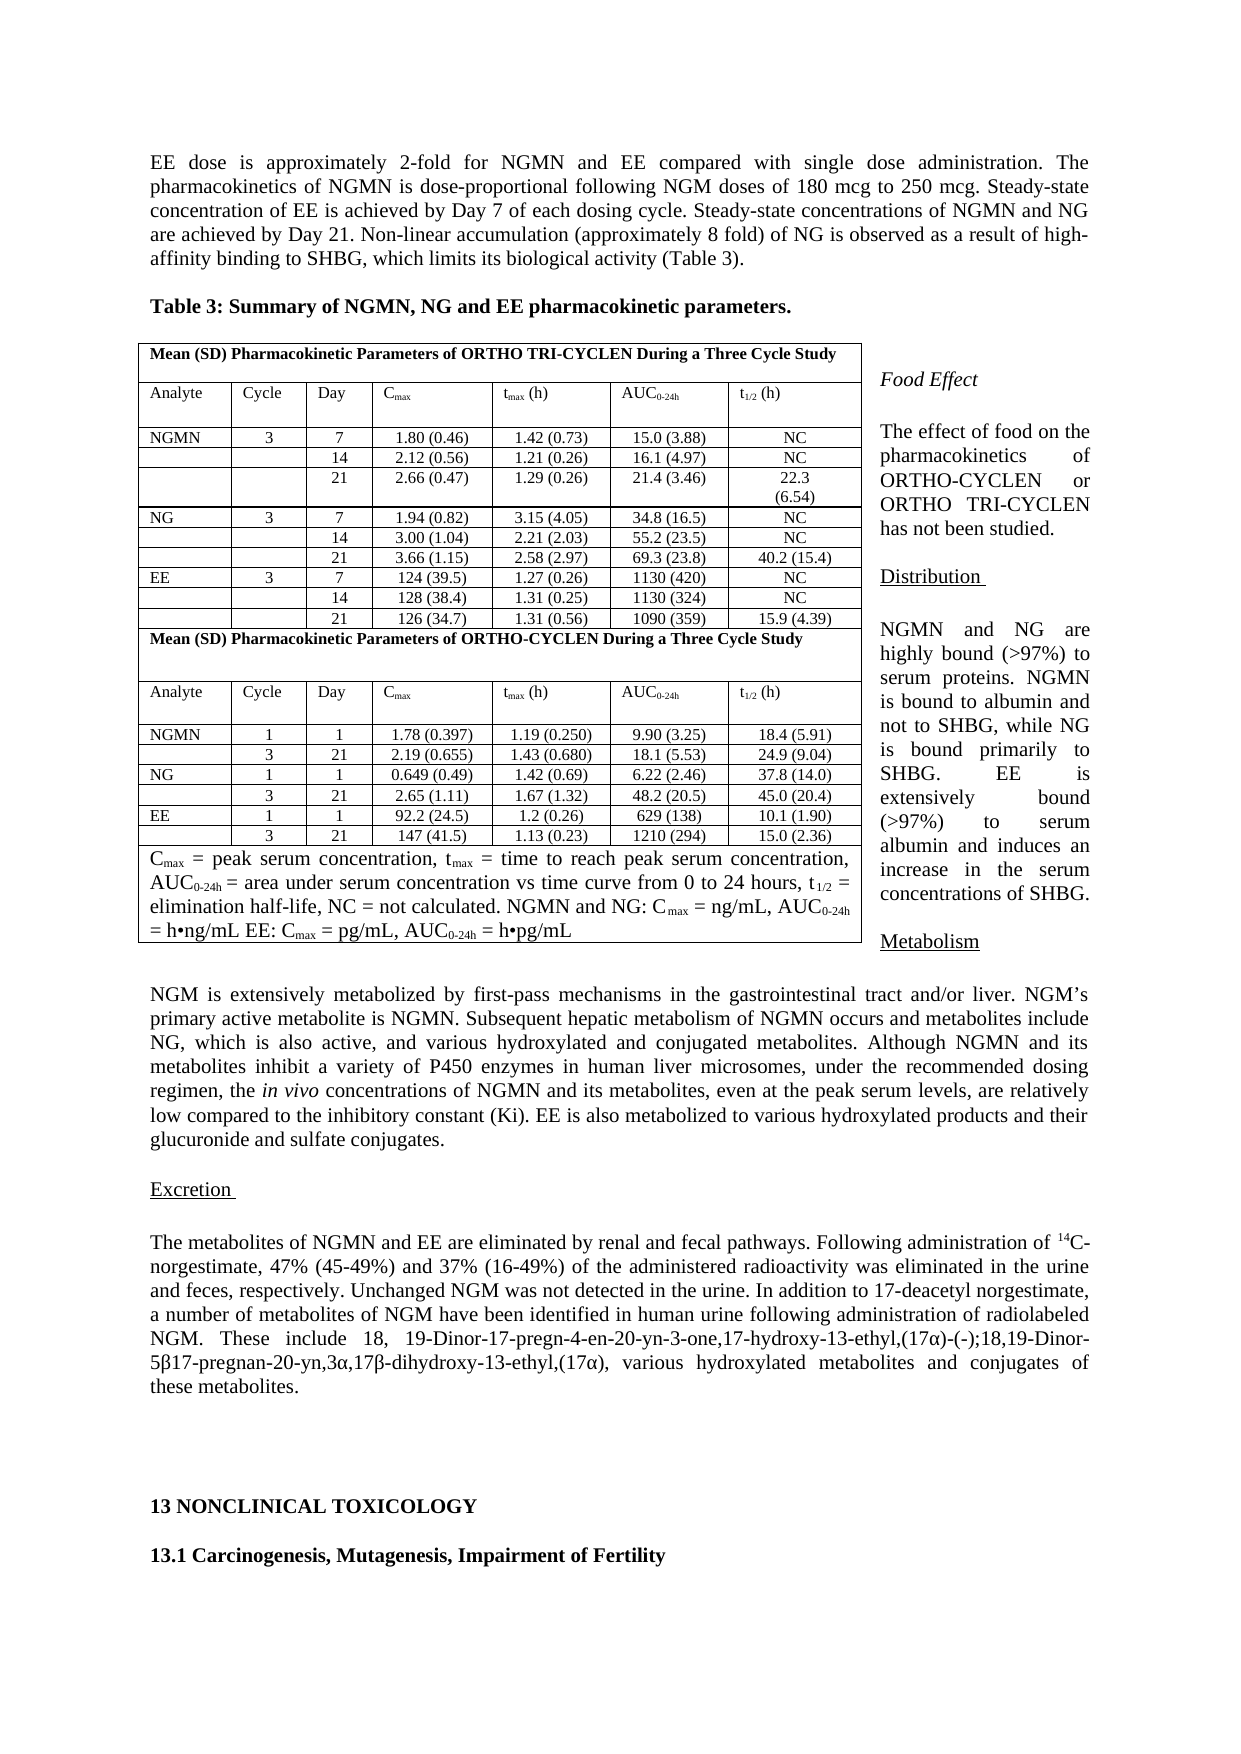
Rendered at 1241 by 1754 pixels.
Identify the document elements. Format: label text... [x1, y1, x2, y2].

table_cell 1.29 (0.26) [493, 468, 610, 506]
table_cell t1/2 (h) [729, 682, 861, 724]
text Excretion [150, 1175, 1090, 1201]
table_cell 14 [307, 528, 372, 547]
table_cell [139, 468, 231, 506]
table_cell 2.19 (0.655) [373, 745, 492, 764]
table_header Mean (SD) Pharmacokinetic Parameters of ORTHO TRI-CYCLEN During a Three Cycle Study [139, 344, 861, 382]
table_cell 1.31 (0.56) [493, 609, 610, 628]
table_cell 18.1 (5.53) [611, 745, 728, 764]
table_cell 69.3 (23.8) [611, 548, 728, 567]
table_cell [232, 609, 306, 628]
table_cell Analyte [139, 682, 231, 724]
table_cell [139, 826, 231, 845]
table_cell NC [729, 508, 861, 527]
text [150, 150, 1090, 270]
table_cell 21 [307, 548, 372, 567]
table_cell Cmax [373, 383, 492, 427]
table_cell 629 (138) [611, 806, 728, 825]
text Table 3: Summary of NGMN, NG and EE pharmacokinetic parameters. [150, 294, 1090, 318]
table_cell 1.2 (0.26) [493, 806, 610, 825]
table_cell 7 [307, 568, 372, 587]
table_cell 14 [307, 588, 372, 607]
table_cell [232, 528, 306, 547]
table_cell 7 [307, 508, 372, 527]
table_cell 128 (38.4) [373, 588, 492, 607]
table_cell NC [729, 448, 861, 467]
table_cell 3 [232, 785, 306, 804]
table_cell 3.00 (1.04) [373, 528, 492, 547]
table_cell 1.43 (0.680) [493, 745, 610, 764]
text NGMN and NG are highly bound (>97%) to serum proteins. NGMN is bound to albumin and not to SHBG, while NG is bound primarily to SHBG. EE is extensively bound (>97%) to serum albumin and induces an increase in the serum concentrations of SHBG. [862, 617, 1090, 905]
text 13.1 Carcinogenesis, Mutagenesis, Impairment of Fertility [150, 1543, 1090, 1567]
table_cell t1/2 (h) [729, 383, 861, 427]
table_cell EE [139, 568, 231, 587]
table_cell 1 [232, 806, 306, 825]
table_cell NC [729, 528, 861, 547]
table_cell 2.58 (2.97) [493, 548, 610, 567]
table_cell 1.78 (0.397) [373, 725, 492, 744]
table_cell [139, 528, 231, 547]
table_cell 1.21 (0.26) [493, 448, 610, 467]
table_cell 24.9 (9.04) [729, 745, 861, 764]
table_cell 1130 (324) [611, 588, 728, 607]
table_cell 21 [307, 785, 372, 804]
table_cell 92.2 (24.5) [373, 806, 492, 825]
table_cell Mean (SD) Pharmacokinetic Parameters of ORTHO-CYCLEN During a Three Cycle Study [139, 629, 861, 681]
table_cell NG [139, 765, 231, 784]
text The metabolites of NGMN and EE are eliminated by renal and fecal pathways. Following administration of 14C-norgestimate, 47% (45-49%) and 37% (16-49%) of the administered radioactivity was eliminated in the urine and feces, respectively. Unchanged NGM was not detected in the urine. In addition to 17-deacetyl norgestimate, a number of metabolites of NGM have been identified in human urine following administration of radiolabeled NGM. These include 18, 19-Dinor-17-pregn-4-en-20-yn-3-one,17-hydroxy-13-ethyl,(17α)-(-);18,19-Dinor-5β17-pregnan-20-yn,3α,17β-dihydroxy-13-ethyl,(17α), various hydroxylated metabolites and conjugates of these metabolites. [150, 1230, 1090, 1398]
text Distribution [862, 564, 1090, 588]
table_cell 1 [307, 765, 372, 784]
table_cell [232, 468, 306, 506]
table_cell 16.1 (4.97) [611, 448, 728, 467]
table_cell 48.2 (20.5) [611, 785, 728, 804]
table_cell NC [729, 568, 861, 587]
table_cell Cmax = peak serum concentration, tmax = time to reach peak serum concentration, AUC0-24h = area under serum concentration vs time curve from 0 to 24 hours, t1/2 = elimination half-life, NC = not calculated. NGMN and NG: Cmax = ng/mL, AUC0-24h = h•ng/mL EE: Cmax = pg/mL, AUC0-24h = h•pg/mL [139, 846, 861, 942]
table_cell 21 [307, 609, 372, 628]
table_cell 21 [307, 468, 372, 506]
table_cell 21 [307, 745, 372, 764]
table_cell 3 [232, 428, 306, 447]
table_cell 15.0 (2.36) [729, 826, 861, 845]
table_cell 1.19 (0.250) [493, 725, 610, 744]
table_cell 15.9 (4.39) [729, 609, 861, 628]
table_cell NGMN [139, 428, 231, 447]
table_cell 55.2 (23.5) [611, 528, 728, 547]
table_cell 1.42 (0.69) [493, 765, 610, 784]
table_cell 37.8 (14.0) [729, 765, 861, 784]
table_cell tmax (h) [493, 383, 610, 427]
table_cell NC [729, 428, 861, 447]
table_cell [232, 588, 306, 607]
table_cell 6.22 (2.46) [611, 765, 728, 784]
table_cell 1.67 (1.32) [493, 785, 610, 804]
table_cell NC [729, 588, 861, 607]
table_cell [232, 448, 306, 467]
table_cell AUC0-24h [611, 383, 728, 427]
table_cell [139, 609, 231, 628]
table_cell 3 [232, 508, 306, 527]
table_cell Cmax [373, 682, 492, 724]
table_cell 21.4 (3.46) [611, 468, 728, 506]
table_cell 1 [232, 765, 306, 784]
table_cell 2.66 (0.47) [373, 468, 492, 506]
table_cell [139, 448, 231, 467]
table_cell [139, 588, 231, 607]
table_cell Cycle [232, 682, 306, 724]
table_cell 34.8 (16.5) [611, 508, 728, 527]
table_cell 1.80 (0.46) [373, 428, 492, 447]
table_cell 3.66 (1.15) [373, 548, 492, 567]
table_cell 1 [307, 725, 372, 744]
table_cell 1130 (420) [611, 568, 728, 587]
table_cell 1.42 (0.73) [493, 428, 610, 447]
table_cell 3 [232, 568, 306, 587]
text The effect of food on the pharmacokinetics of ORTHO-CYCLEN or ORTHO TRI-CYCLEN has not been studied. [862, 419, 1090, 540]
table_cell [232, 548, 306, 567]
table_cell 15.0 (3.88) [611, 428, 728, 447]
table_cell 45.0 (20.4) [729, 785, 861, 804]
table_cell 1210 (294) [611, 826, 728, 845]
table_cell 1090 (359) [611, 609, 728, 628]
table_cell 2.21 (2.03) [493, 528, 610, 547]
table_cell 9.90 (3.25) [611, 725, 728, 744]
table_cell Day [307, 682, 372, 724]
table_cell 1.31 (0.25) [493, 588, 610, 607]
table_cell 21 [307, 826, 372, 845]
table_cell 126 (34.7) [373, 609, 492, 628]
text NGM is extensively metabolized by first-pass mechanisms in the gastrointestinal tract and/or liver. NGM’s primary active metabolite is NGMN. Subsequent hepatic metabolism of NGMN occurs and metabolites include NG, which is also active, and various hydroxylated and conjugated metabolites. Although NGMN and its metabolites inhibit a variety of P450 enzymes in human liver microsomes, under the recommended dosing regimen, the in vivo concentrations of NGMN and its metabolites, even at the peak serum levels, are relatively low compared to the inhibitory constant (Ki). EE is also metabolized to various hydroxylated products and their glucuronide and sulfate conjugates. [150, 982, 1090, 1151]
table_cell [139, 548, 231, 567]
table_cell NG [139, 508, 231, 527]
table_cell 124 (39.5) [373, 568, 492, 587]
table_cell 1.27 (0.26) [493, 568, 610, 587]
table_cell Analyte [139, 383, 231, 427]
table_cell EE [139, 806, 231, 825]
table_cell 1 [232, 725, 306, 744]
table_cell [139, 785, 231, 804]
table_cell 1 [307, 806, 372, 825]
text Food Effect [862, 367, 1090, 391]
table_cell 18.4 (5.91) [729, 725, 861, 744]
table_cell 7 [307, 428, 372, 447]
table_cell tmax (h) [493, 682, 610, 724]
table_cell 40.2 (15.4) [729, 548, 861, 567]
table_cell 2.12 (0.56) [373, 448, 492, 467]
table_cell 1.94 (0.82) [373, 508, 492, 527]
table_cell 10.1 (1.90) [729, 806, 861, 825]
table_cell 14 [307, 448, 372, 467]
text Metabolism [150, 929, 1090, 953]
table_cell 22.3 (6.54) [729, 468, 861, 506]
table_cell 147 (41.5) [373, 826, 492, 845]
table_cell 2.65 (1.11) [373, 785, 492, 804]
text 13 NONCLINICAL TOXICOLOGY [150, 1494, 1090, 1518]
table_cell 1.13 (0.23) [493, 826, 610, 845]
table_cell Day [307, 383, 372, 427]
table_cell 3 [232, 826, 306, 845]
table_cell 3.15 (4.05) [493, 508, 610, 527]
table_cell 0.649 (0.49) [373, 765, 492, 784]
table_cell 3 [232, 745, 306, 764]
table_cell Cycle [232, 383, 306, 427]
table_cell [139, 745, 231, 764]
table_cell NGMN [139, 725, 231, 744]
table_cell AUC0-24h [611, 682, 728, 724]
